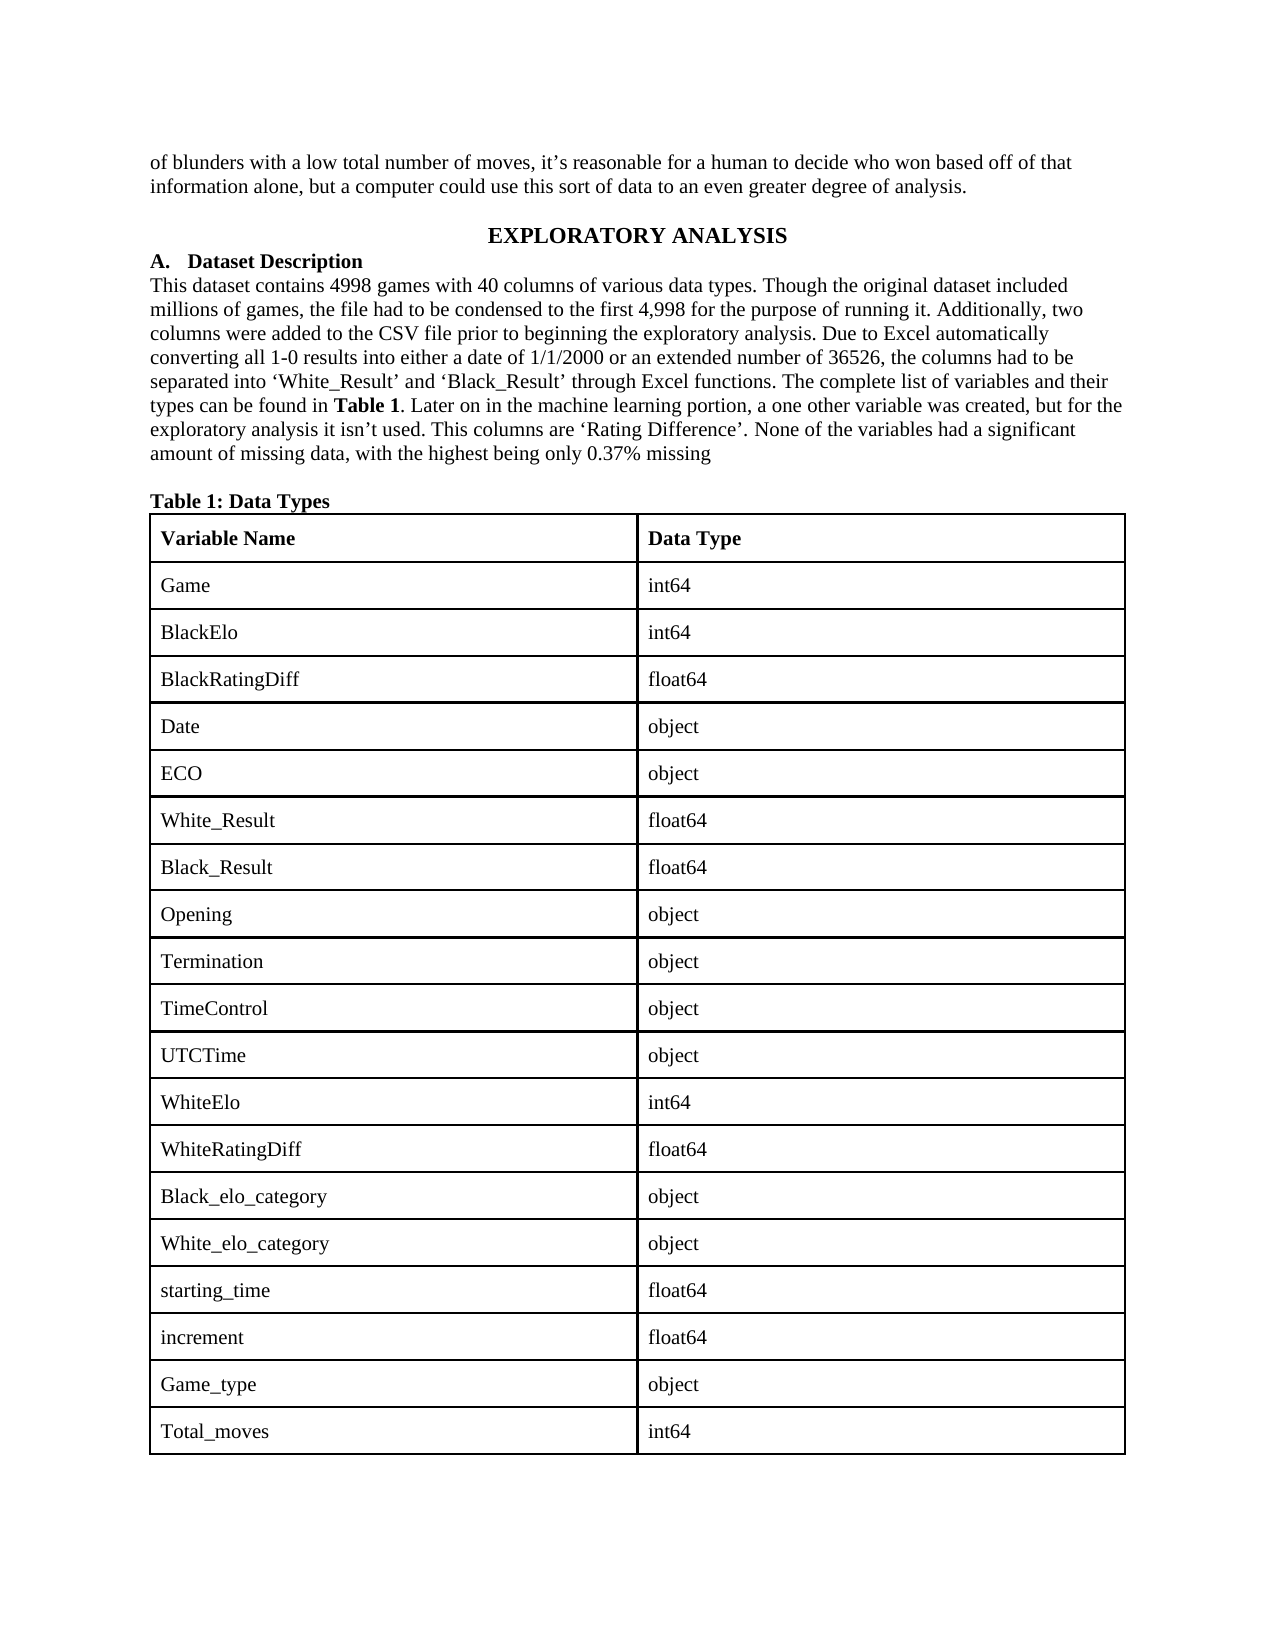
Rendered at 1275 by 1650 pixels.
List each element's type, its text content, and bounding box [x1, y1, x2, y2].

table_cell Game_type [151, 1361, 636, 1406]
text EXPLORATORY ANALYSIS [150, 222, 1125, 248]
text Table 1: Data Types [150, 489, 1125, 513]
table_cell object [639, 985, 1124, 1030]
table_cell object [639, 1033, 1124, 1077]
table_cell float64 [639, 1314, 1124, 1359]
table_cell Date [151, 704, 636, 748]
table_cell float64 [639, 657, 1124, 701]
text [150, 150, 1125, 198]
table_cell object [639, 704, 1124, 748]
table_cell increment [151, 1314, 636, 1359]
table_cell Black_elo_category [151, 1173, 636, 1218]
table_cell Termination [151, 939, 636, 983]
table_cell int64 [639, 563, 1124, 607]
table_cell BlackRatingDiff [151, 657, 636, 701]
table_cell object [639, 891, 1124, 936]
text This dataset contains 4998 games with 40 columns of various data types. Though the original dataset included millions of games, the file had to be condensed to the first 4,998 for the purpose of running it. Additionally, two columns were added to the CSV file prior to beginning the exploratory analysis. Due to Excel automatically converting all 1-0 results into either a date of 1/1/2000 or an extended number of 36526, the columns had to be separated into ‘White_Result’ and ‘Black_Result’ through Excel functions. The complete list of variables and their types can be found in Table 1. Later on in the machine learning portion, a one other variable was created, but for the exploratory analysis it isn’t used. This columns are ‘Rating Difference’. None of the variables had a significant amount of missing data, with the highest being only 0.37% missing [150, 273, 1125, 465]
table_cell WhiteElo [151, 1079, 636, 1124]
table_cell object [639, 1173, 1124, 1218]
table_cell object [639, 1361, 1124, 1406]
table_cell object [639, 751, 1124, 795]
table_cell float64 [639, 1126, 1124, 1171]
table_cell int64 [639, 610, 1124, 654]
table_cell float64 [639, 1267, 1124, 1312]
table_cell Black_Result [151, 845, 636, 889]
table_cell int64 [639, 1079, 1124, 1124]
table_cell float64 [639, 845, 1124, 889]
table_cell White_elo_category [151, 1220, 636, 1265]
table_cell UTCTime [151, 1033, 636, 1077]
table_cell starting_time [151, 1267, 636, 1312]
table_cell Game [151, 563, 636, 607]
table_header Variable Name [151, 515, 636, 561]
table_cell object [639, 1220, 1124, 1265]
list Dataset Description [150, 248, 1125, 273]
table_cell float64 [639, 798, 1124, 842]
table_cell White_Result [151, 798, 636, 842]
table_cell WhiteRatingDiff [151, 1126, 636, 1171]
table_cell TimeControl [151, 985, 636, 1030]
table_header Data Type [639, 515, 1124, 561]
table_cell BlackElo [151, 610, 636, 654]
table_cell Opening [151, 891, 636, 936]
table_cell object [639, 939, 1124, 983]
table_cell ECO [151, 751, 636, 795]
table_cell int64 [639, 1408, 1124, 1453]
table_cell Total_moves [151, 1408, 636, 1453]
